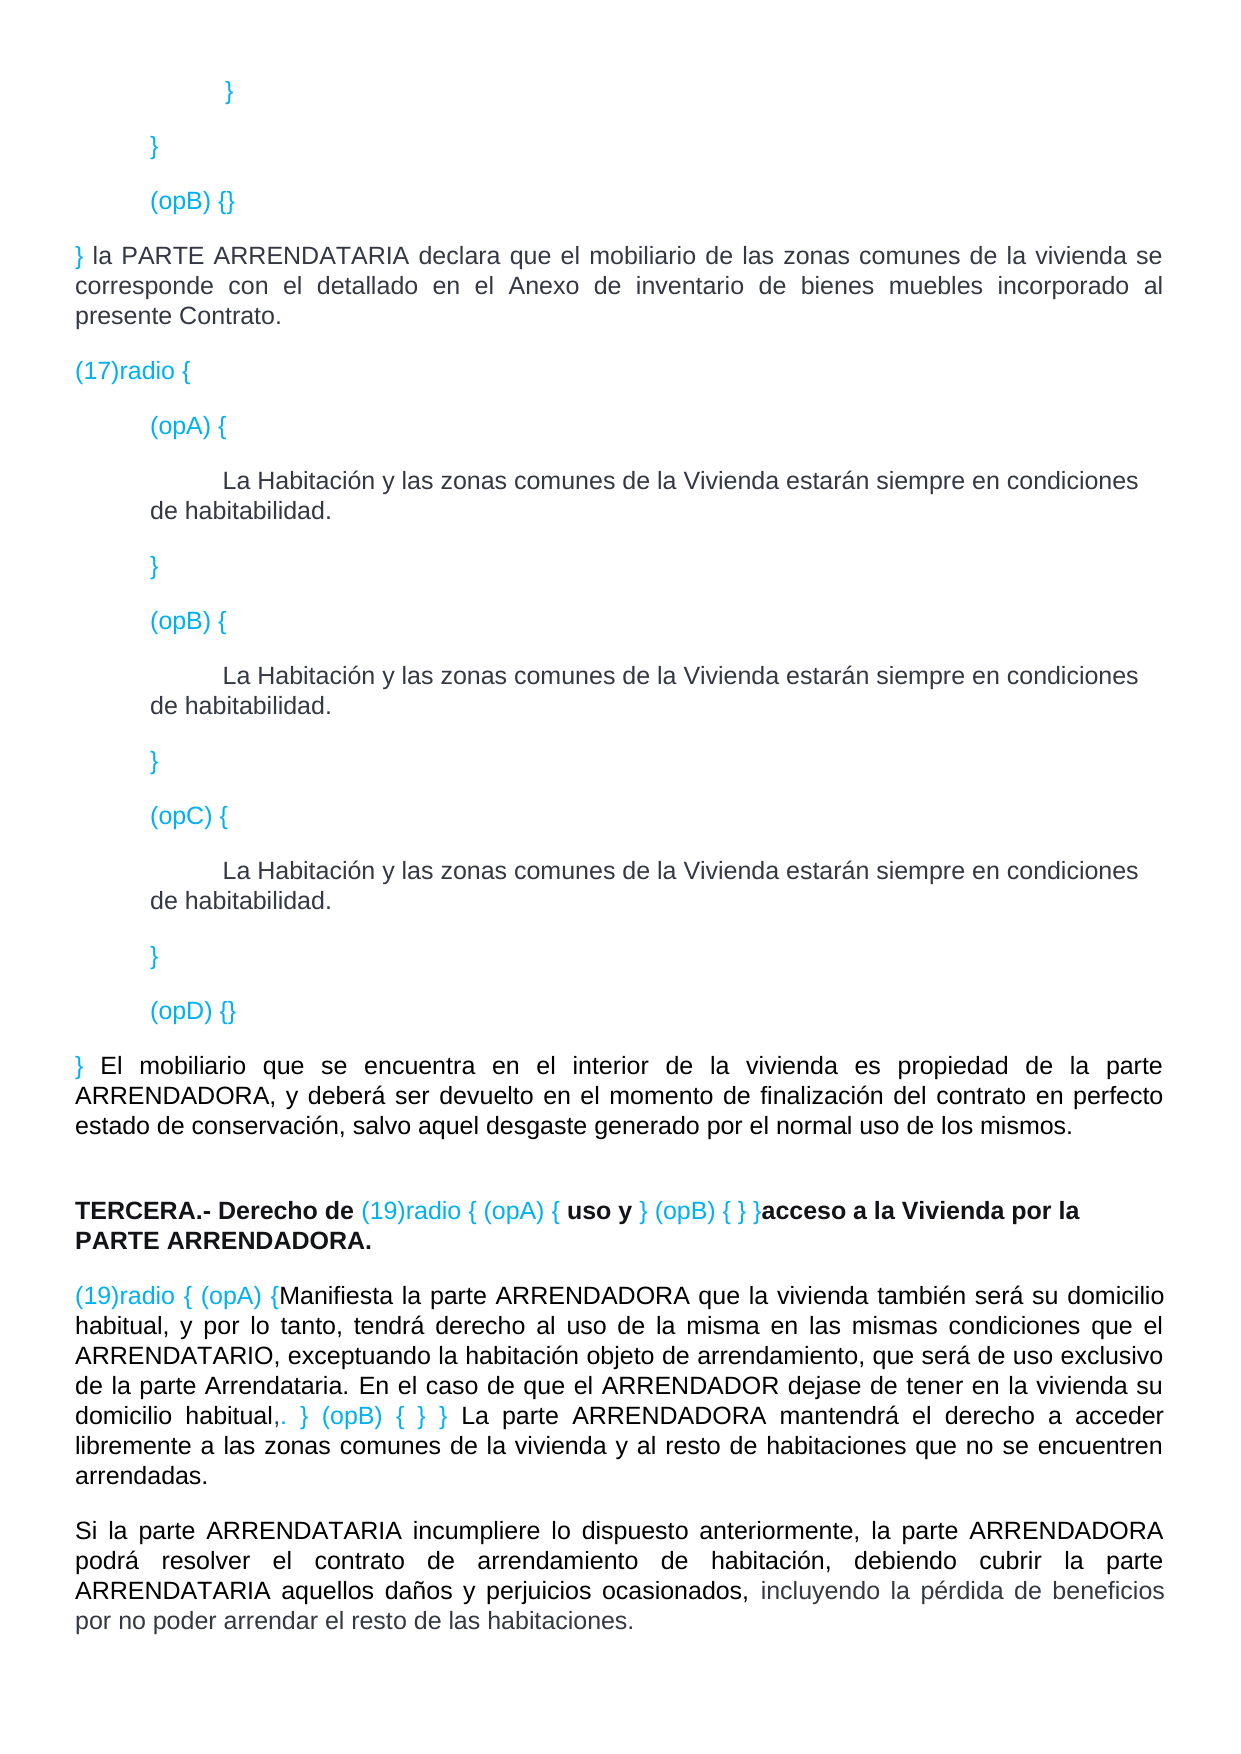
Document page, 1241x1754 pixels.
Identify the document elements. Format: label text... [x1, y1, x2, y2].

text TERCERA.- Derecho de (19)radio { (opA) { uso y } (opB) { } }acceso a la Vivienda por la PARTE ARRENDADORA. [75, 1165, 1165, 1255]
text (19)radio { (opA) {Manifiesta la parte ARRENDADORA que la vivienda también será su domicilio habitual, y por lo tanto, tendrá derecho al uso de la misma en las mismas condiciones que el ARRENDATARIO, exceptuando la habitación objeto de arrendamiento, que será de uso exclusivo de la parte Arrendataria. En el caso de que el ARRENDADOR dejase de tener en la vivienda su domicilio habitual,. } (opB) { } } La parte ARRENDADORA mantendrá el derecho a acceder libremente a las zonas comunes de la vivienda y al resto de habitaciones que no se encuentren arrendadas. [75, 1280, 1165, 1490]
text } El mobiliario que se encuentra en el interior de la vivienda es propiedad de la parte ARRENDADORA, y deberá ser devuelto en el momento de finalización del contrato en perfecto estado de conservación, salvo aquel desgaste generado por el normal uso de los mismos. [75, 1050, 1165, 1140]
text Si la parte ARRENDATARIA incumpliere lo dispuesto anteriormente, la parte ARRENDADORA podrá resolver el contrato de arrendamiento de habitación, debiendo cubrir la parte ARRENDATARIA aquellos daños y perjuicios ocasionados, incluyendo la pérdida de beneficios por no poder arrendar el resto de las habitaciones. [75, 1515, 1165, 1635]
text } [75, 130, 1165, 160]
text } la PARTE ARRENDATARIA declara que el mobiliario de las zonas comunes de la vivienda se corresponde con el detallado en el Anexo de inventario de bienes muebles incorporado al presente Contrato. [75, 240, 1165, 330]
text La Habitación y las zonas comunes de la Vivienda estarán siempre en condiciones de habitabilidad. [150, 855, 1165, 915]
text (opA) { [150, 410, 1165, 440]
text } [150, 75, 1165, 105]
text } [150, 550, 1165, 580]
text (opB) {} [75, 185, 1165, 215]
text } [150, 745, 1165, 775]
text La Habitación y las zonas comunes de la Vivienda estarán siempre en condiciones de habitabilidad. [150, 660, 1165, 720]
text La Habitación y las zonas comunes de la Vivienda estarán siempre en condiciones de habitabilidad. [150, 465, 1165, 525]
text (17)radio { [75, 355, 1165, 385]
text (opC) { [150, 800, 1165, 830]
text (opD) {} [150, 995, 1165, 1025]
text } [150, 940, 1165, 970]
text (opB) { [150, 605, 1165, 635]
